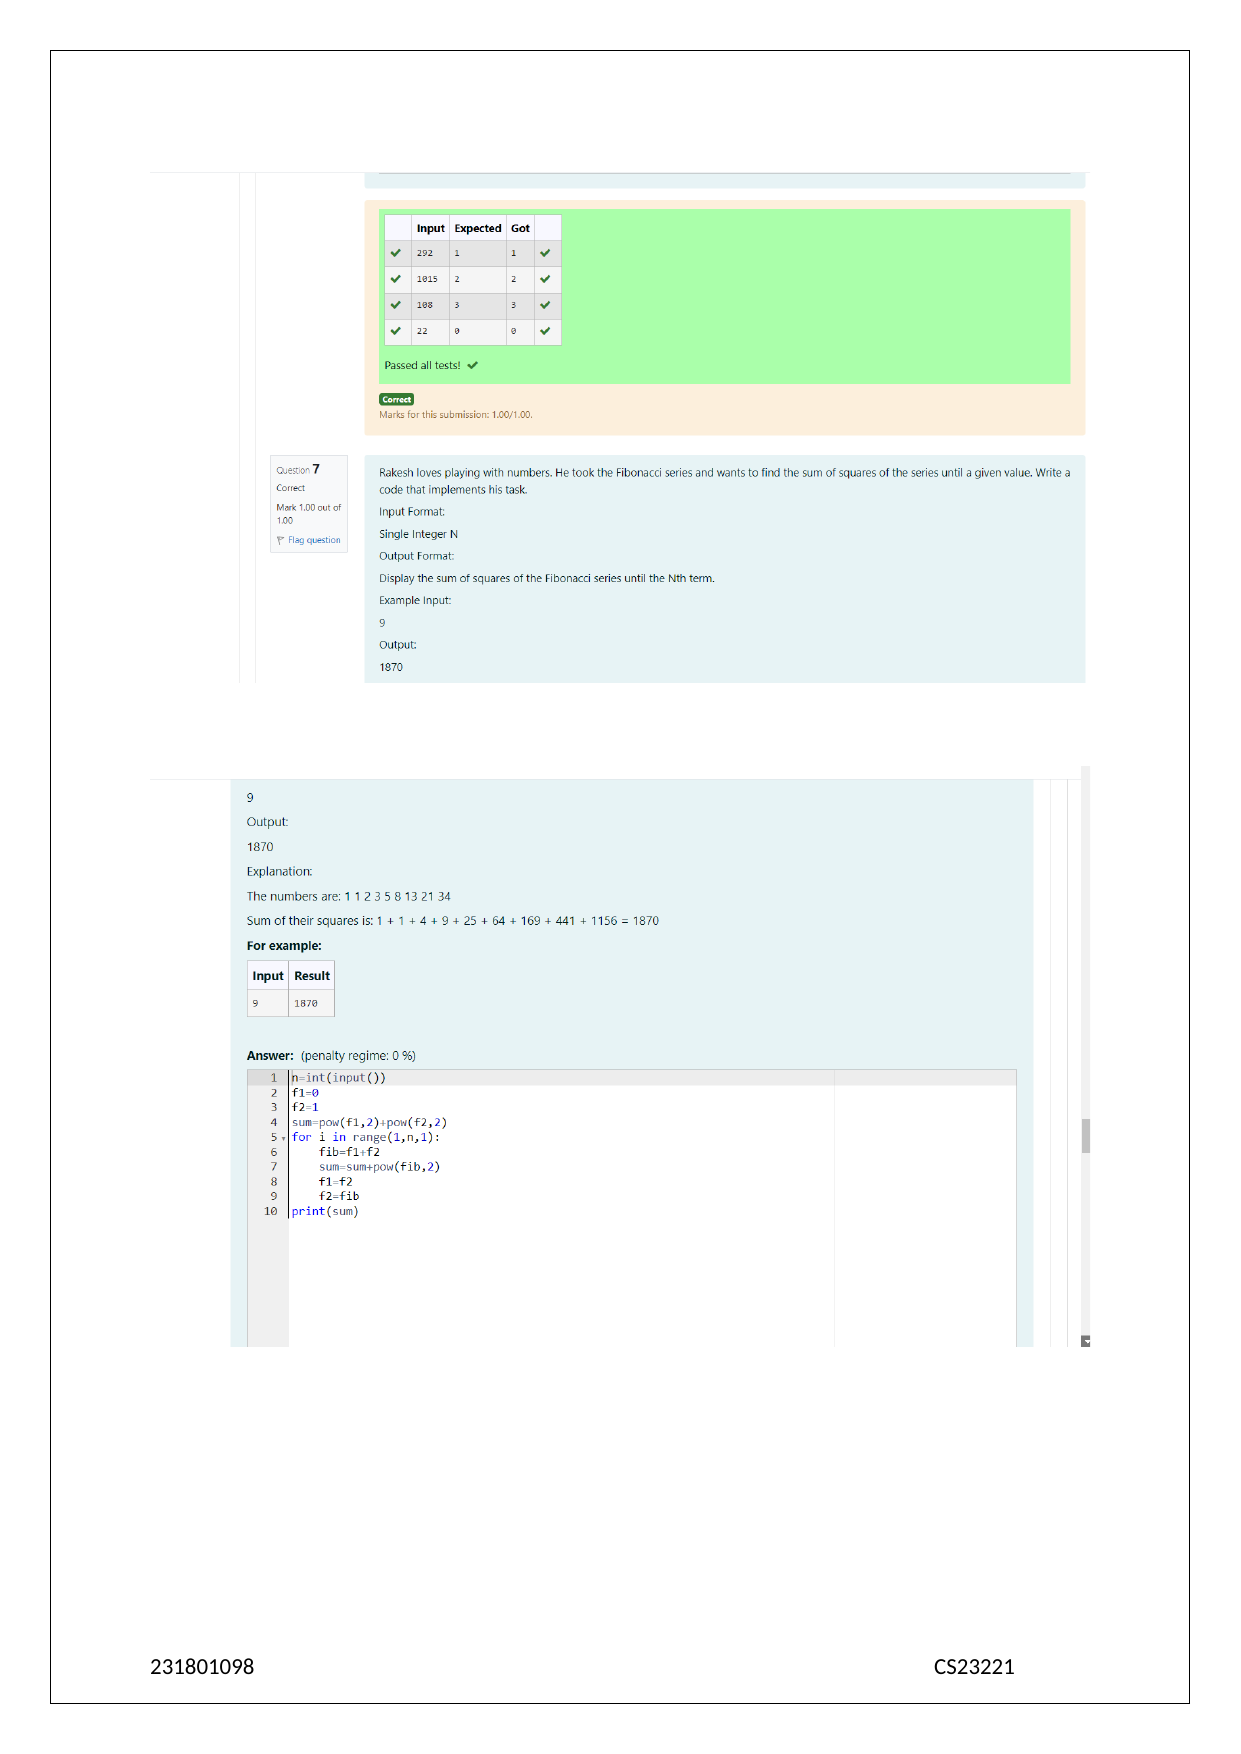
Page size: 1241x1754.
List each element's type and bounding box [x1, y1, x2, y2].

picture [150, 150, 1091, 683]
picture [150, 766, 1091, 1347]
